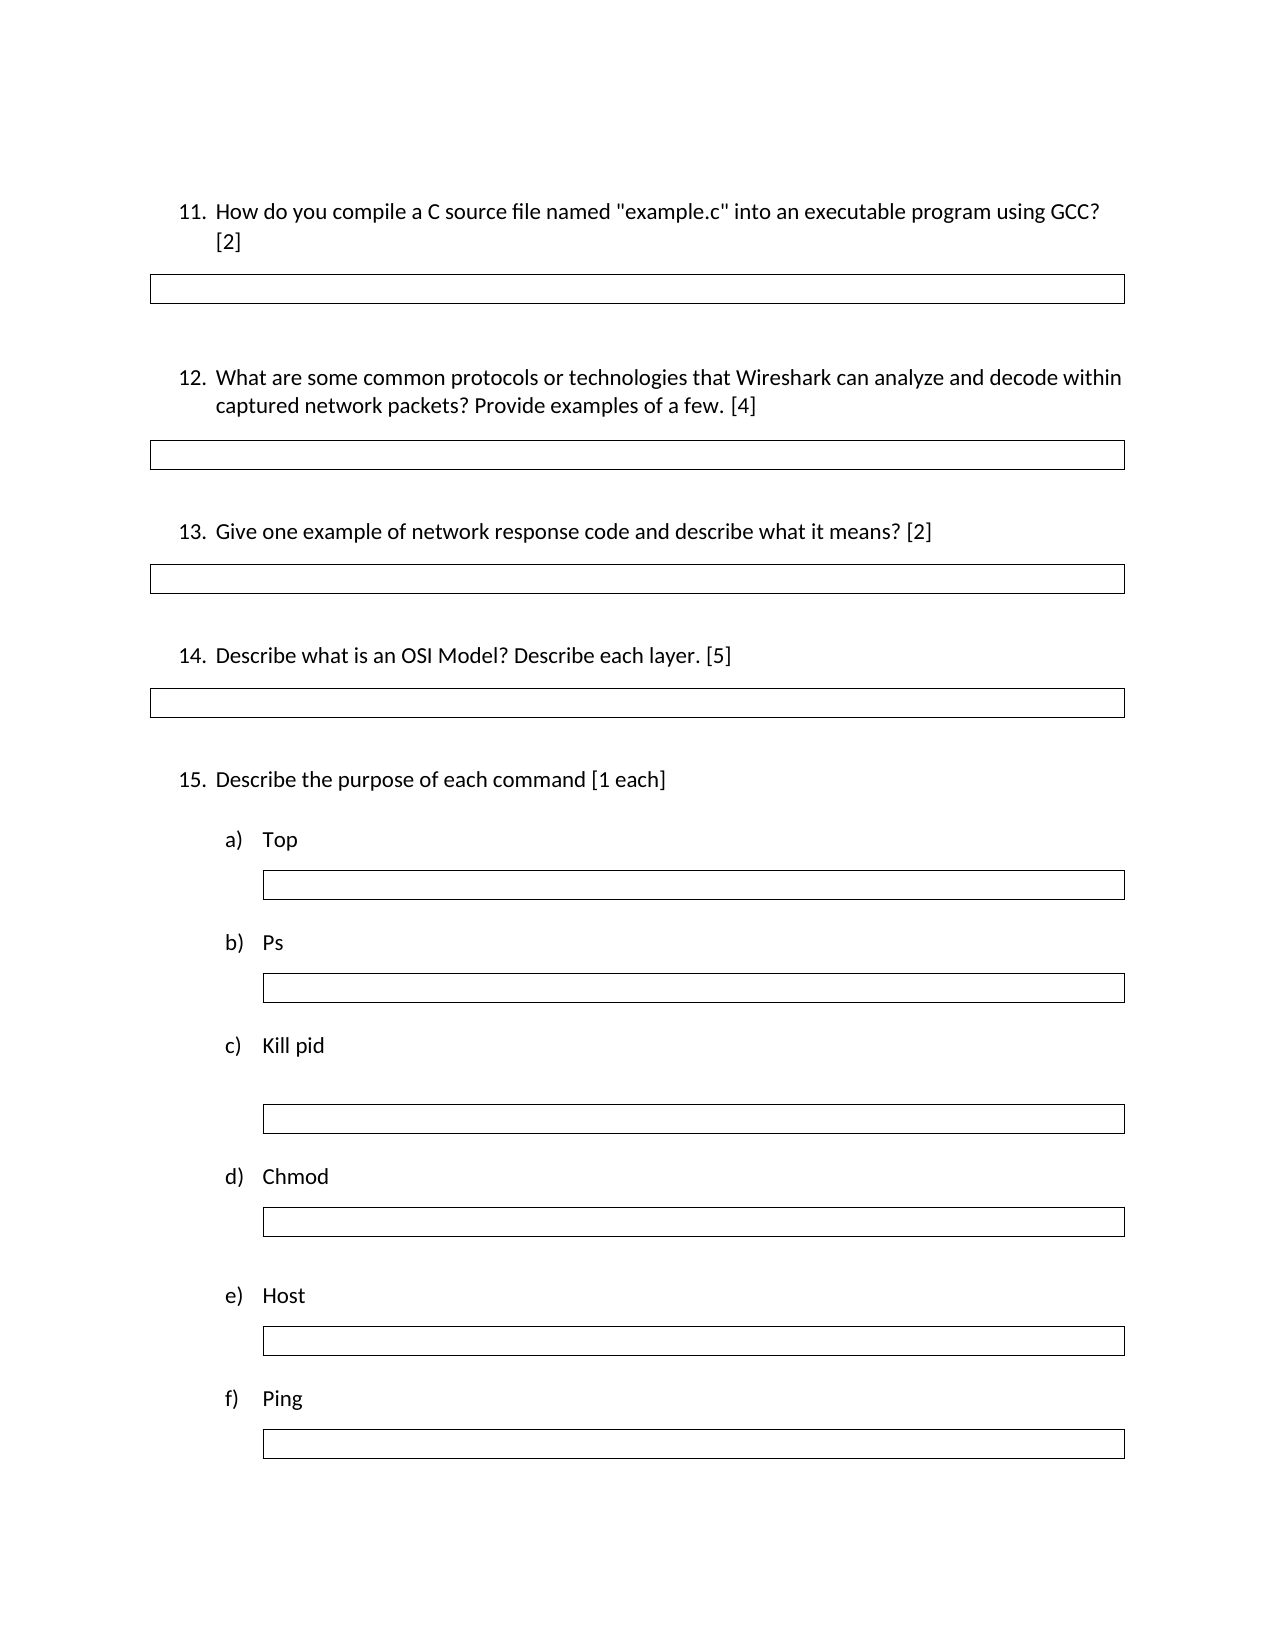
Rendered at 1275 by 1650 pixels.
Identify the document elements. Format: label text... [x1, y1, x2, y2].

table_header [264, 1430, 1124, 1458]
table_header [151, 689, 1124, 717]
table_header [151, 565, 1124, 593]
table_header [151, 275, 1124, 303]
list Top [225, 825, 1125, 853]
table_header [264, 1208, 1124, 1236]
table_header [151, 441, 1124, 469]
list What are some common protocols or technologies that Wireshark can analyze and decode within captured network packets? Provide examples of a few. [4] [178, 363, 1125, 419]
list How do you compile a C source file named "example.c" into an executable program using GCC? [2] [178, 197, 1125, 255]
table_header [264, 974, 1124, 1002]
list Describe what is an OSI Model? Describe each layer. [5] [178, 641, 1125, 669]
table_header [264, 1327, 1124, 1355]
list Kill pid [225, 1031, 1125, 1059]
table_header [264, 871, 1124, 899]
list Ps [225, 928, 1125, 956]
list Host [225, 1281, 1125, 1309]
table_header [264, 1105, 1124, 1133]
list Chmod [225, 1162, 1125, 1190]
list Ping [225, 1384, 1125, 1412]
list Give one example of network response code and describe what it means? [2] [178, 517, 1125, 545]
list Describe the purpose of each command [1 each] [178, 765, 1125, 793]
